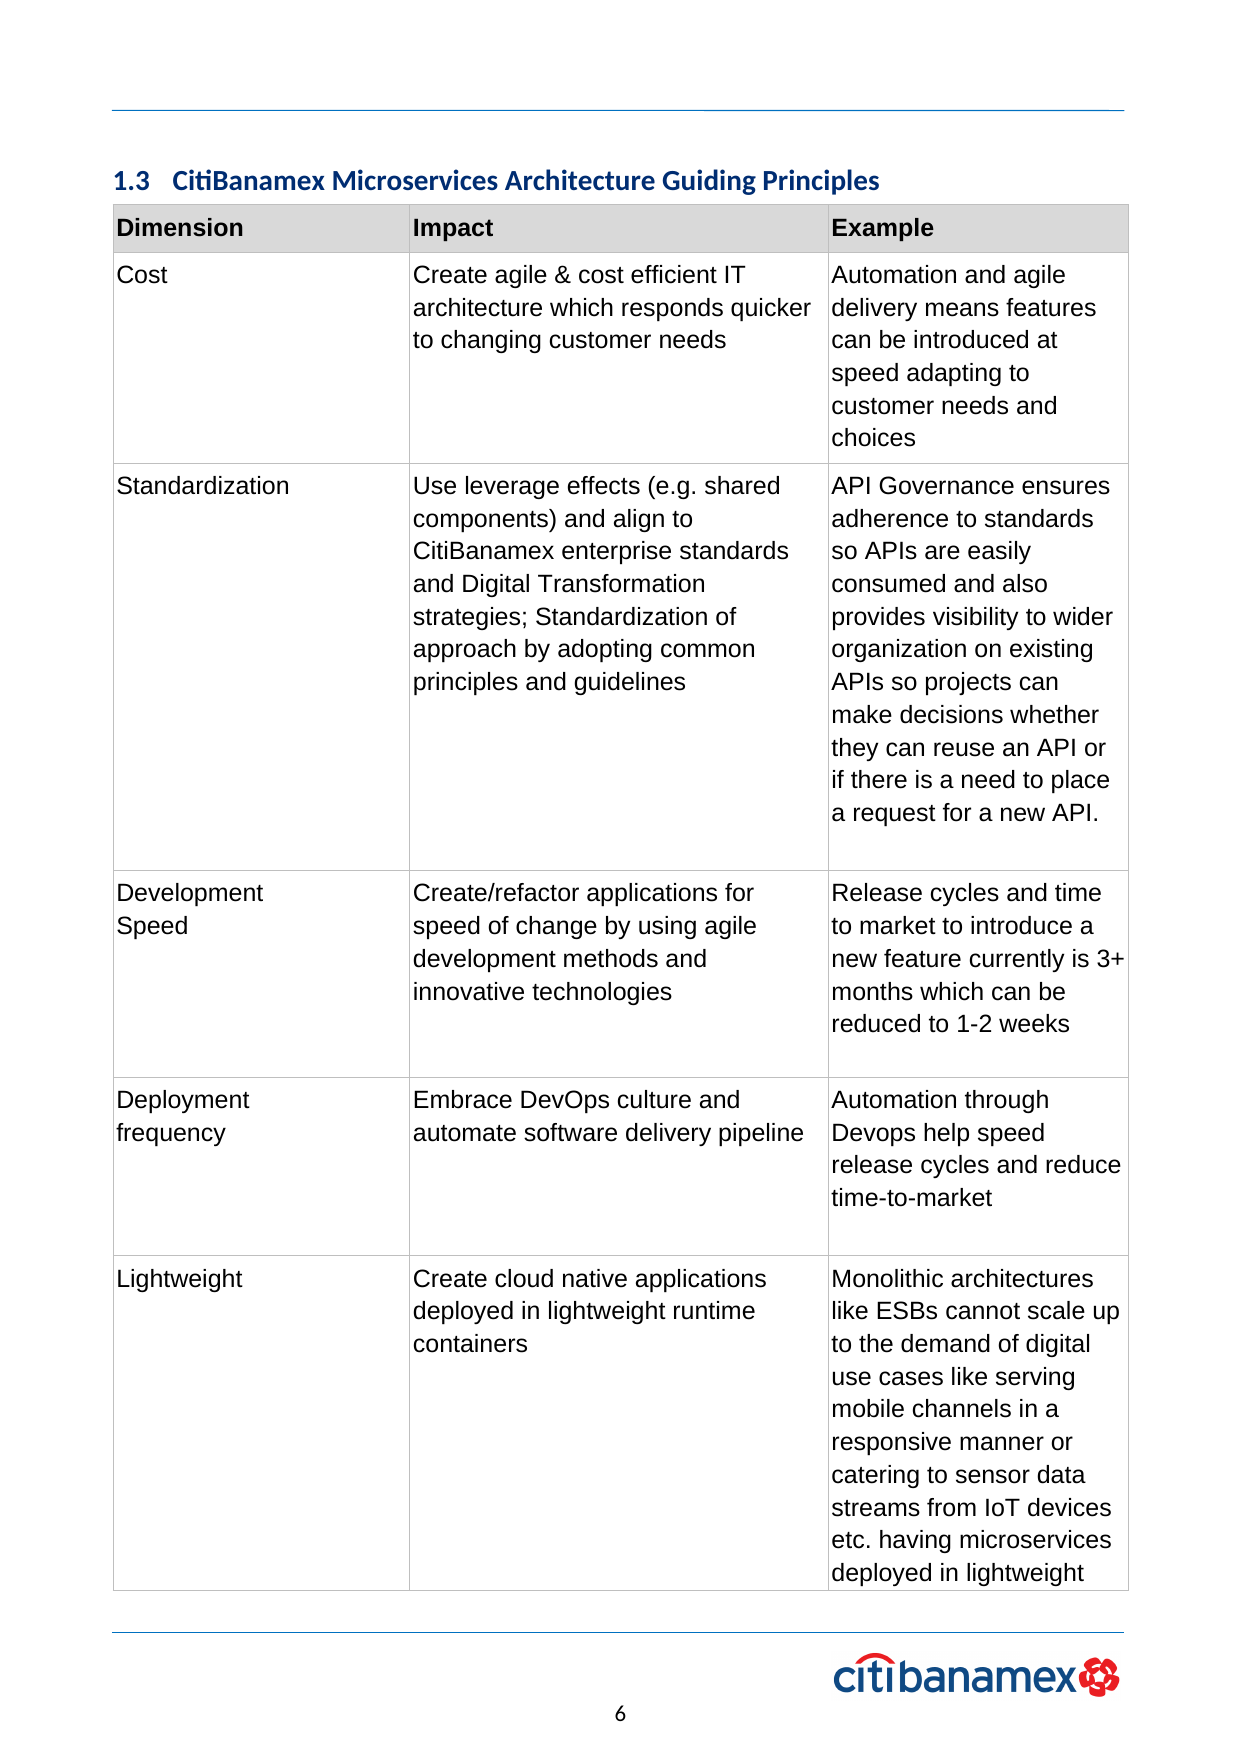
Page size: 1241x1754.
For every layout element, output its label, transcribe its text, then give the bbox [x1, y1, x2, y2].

table_cell Lightweight [114, 1256, 409, 1589]
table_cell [410, 1256, 828, 1589]
picture [831, 1651, 1122, 1701]
table_cell Cost [114, 253, 409, 463]
table_cell Development Speed [114, 871, 409, 1077]
table_cell Standardization [114, 464, 409, 870]
subtitle CitiBanamex Microservices Architecture Guiding Principles [112, 162, 1128, 198]
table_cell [829, 1256, 1128, 1589]
table_cell Create/refactor applications for speed of change by using agile development methods and innovative technologies [410, 871, 828, 1077]
table_cell Deployment frequency [114, 1078, 409, 1255]
table_header Dimension [114, 205, 409, 252]
table_cell Release cycles and time to market to introduce a new feature currently is 3+ months which can be reduced to 1-2 weeks [829, 871, 1128, 1077]
table_cell Create agile & cost efficient IT architecture which responds quicker to changing customer needs [410, 253, 828, 463]
table_cell API Governance ensures adherence to standards so APIs are easily consumed and also provides visibility to wider organization on existing APIs so projects can make decisions whether they can reuse an API or if there is a need to place a request for a new API. [829, 464, 1128, 870]
table_cell Embrace DevOps culture and automate software delivery pipeline [410, 1078, 828, 1255]
table_cell Automation through Devops help speed release cycles and reduce time-to-market [829, 1078, 1128, 1255]
table_header Impact [410, 205, 828, 252]
table_cell Use leverage effects (e.g. shared components) and align to CitiBanamex enterprise standards and Digital Transformation strategies; Standardization of approach by adopting common principles and guidelines [410, 464, 828, 870]
table_header Example [829, 205, 1128, 252]
table_cell Automation and agile delivery means features can be introduced at speed adapting to customer needs and choices [829, 253, 1128, 463]
